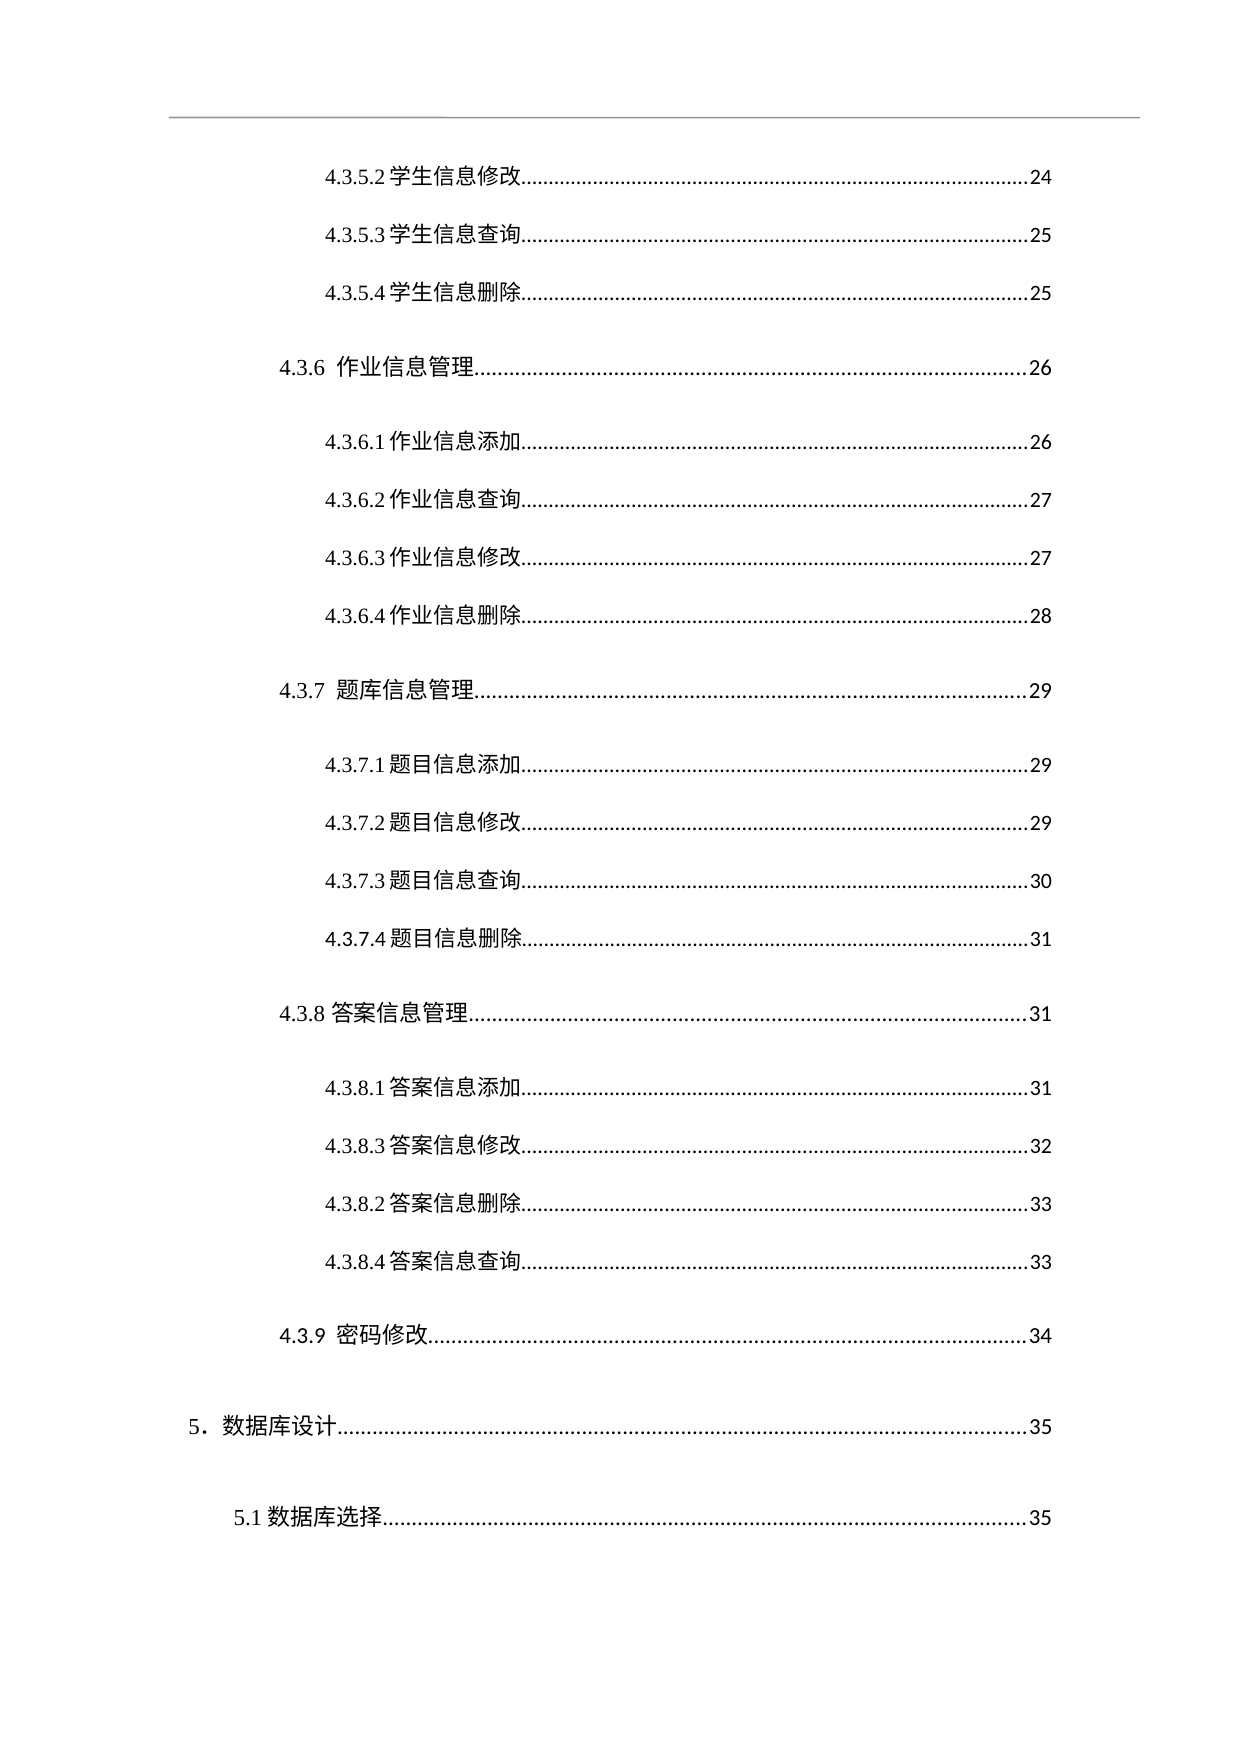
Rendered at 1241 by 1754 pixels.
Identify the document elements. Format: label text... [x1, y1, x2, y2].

text 4.3.7 题库信息管理 29 [279, 656, 1053, 721]
text 4.3.6.3作业信息修改 27 [325, 540, 1053, 572]
text 4.3.5.2学生信息修改 24 [325, 159, 1053, 191]
text 4.3.5.3学生信息查询 25 [325, 217, 1053, 249]
text 4.3.9 密码修改 34 [279, 1301, 1053, 1366]
text 4.3.6.4作业信息删除 28 [325, 598, 1053, 630]
text 4.3.7.1题目信息添加 29 [325, 747, 1053, 779]
text 4.3.6 作业信息管理 26 [279, 333, 1053, 398]
text 4.3.8.2答案信息删除 33 [325, 1185, 1053, 1218]
text 4.3.8.3答案信息修改 32 [325, 1127, 1053, 1160]
text 4.3.7.3题目信息查询 30 [325, 863, 1053, 895]
text 4.3.6.2作业信息查询 27 [325, 482, 1053, 514]
text 4.3.6.1作业信息添加 26 [325, 424, 1053, 456]
text 5.1 数据库选择 35 [233, 1483, 1053, 1548]
text 4.3.7.2题目信息修改 29 [325, 804, 1053, 837]
text 4.3.5.4学生信息删除 25 [325, 275, 1053, 307]
text 4.3.8.1答案信息添加 31 [325, 1069, 1053, 1102]
text 4.3.8.4答案信息查询 33 [325, 1243, 1053, 1276]
text 5．数据库设计 35 [187, 1392, 1053, 1457]
text 4.3.8 答案信息管理 31 [279, 979, 1053, 1044]
text 4.3.7.4题目信息删除 31 [325, 921, 1053, 953]
